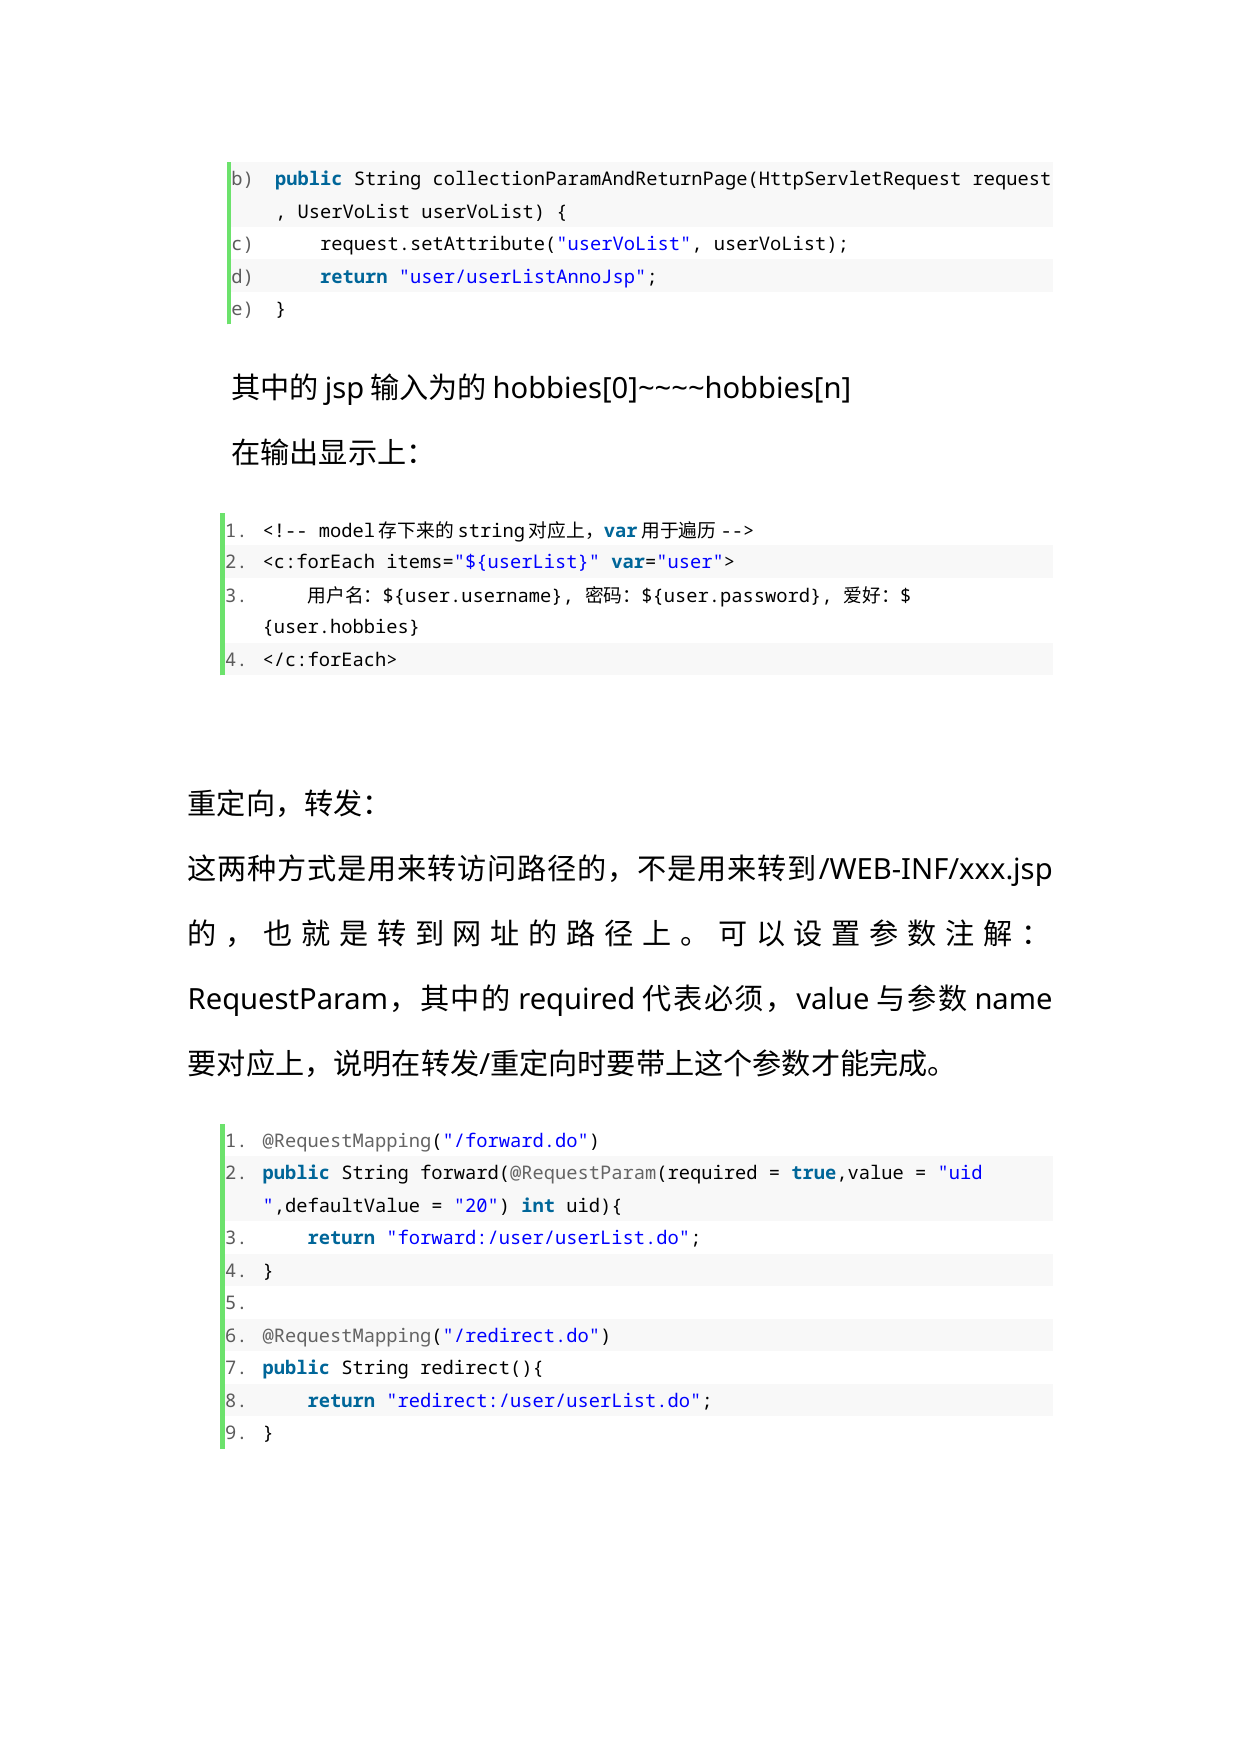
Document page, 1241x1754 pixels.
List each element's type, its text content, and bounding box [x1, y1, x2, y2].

list @RequestMapping("/redirect.do") [225, 1319, 1053, 1351]
list public String redirect(){ [225, 1351, 1053, 1384]
text 重定向，转发： [187, 769, 1053, 834]
list } [225, 1416, 1053, 1449]
list public String collectionParamAndReturnPage(HttpServletRequest request, UserVoList userVoList) { [231, 162, 1053, 227]
list <!-- model存下来的string对应上，var用于遍历 --> [225, 513, 1053, 545]
list return "user/userListAnnoJsp"; [231, 259, 1053, 292]
list 用户名：${user.username}, 密码：${user.password}, 爱好：${user.hobbies} [225, 578, 1053, 643]
list } [231, 292, 1053, 324]
list public String forward(@RequestParam(required = true,value = "uid",defaultValue = "20") int uid){ [225, 1156, 1053, 1221]
list <c:forEach items="${userList}" var="user"> [225, 545, 1053, 578]
list </c:forEach> [225, 643, 1053, 675]
text 其中的jsp输入为的hobbies[0]~~~~hobbies[n] [231, 354, 1053, 419]
list request.setAttribute("userVoList", userVoList); [231, 227, 1053, 259]
list } [225, 1254, 1053, 1286]
text 这两种方式是用来转访问路径的，不是用来转到/WEB-INF/xxx.jsp的，也就是转到网址的路径上。可以设置参数注解：RequestParam，其中的required代表必须，value与参数name要对应上，说明在转发/重定向时要带上这个参数才能完成。 [187, 834, 1053, 1094]
list return "redirect:/user/userList.do"; [225, 1384, 1053, 1416]
list return "forward:/user/userList.do"; [225, 1221, 1053, 1254]
text 在输出显示上： [187, 419, 1053, 484]
list @RequestMapping("/forward.do") [225, 1124, 1053, 1156]
